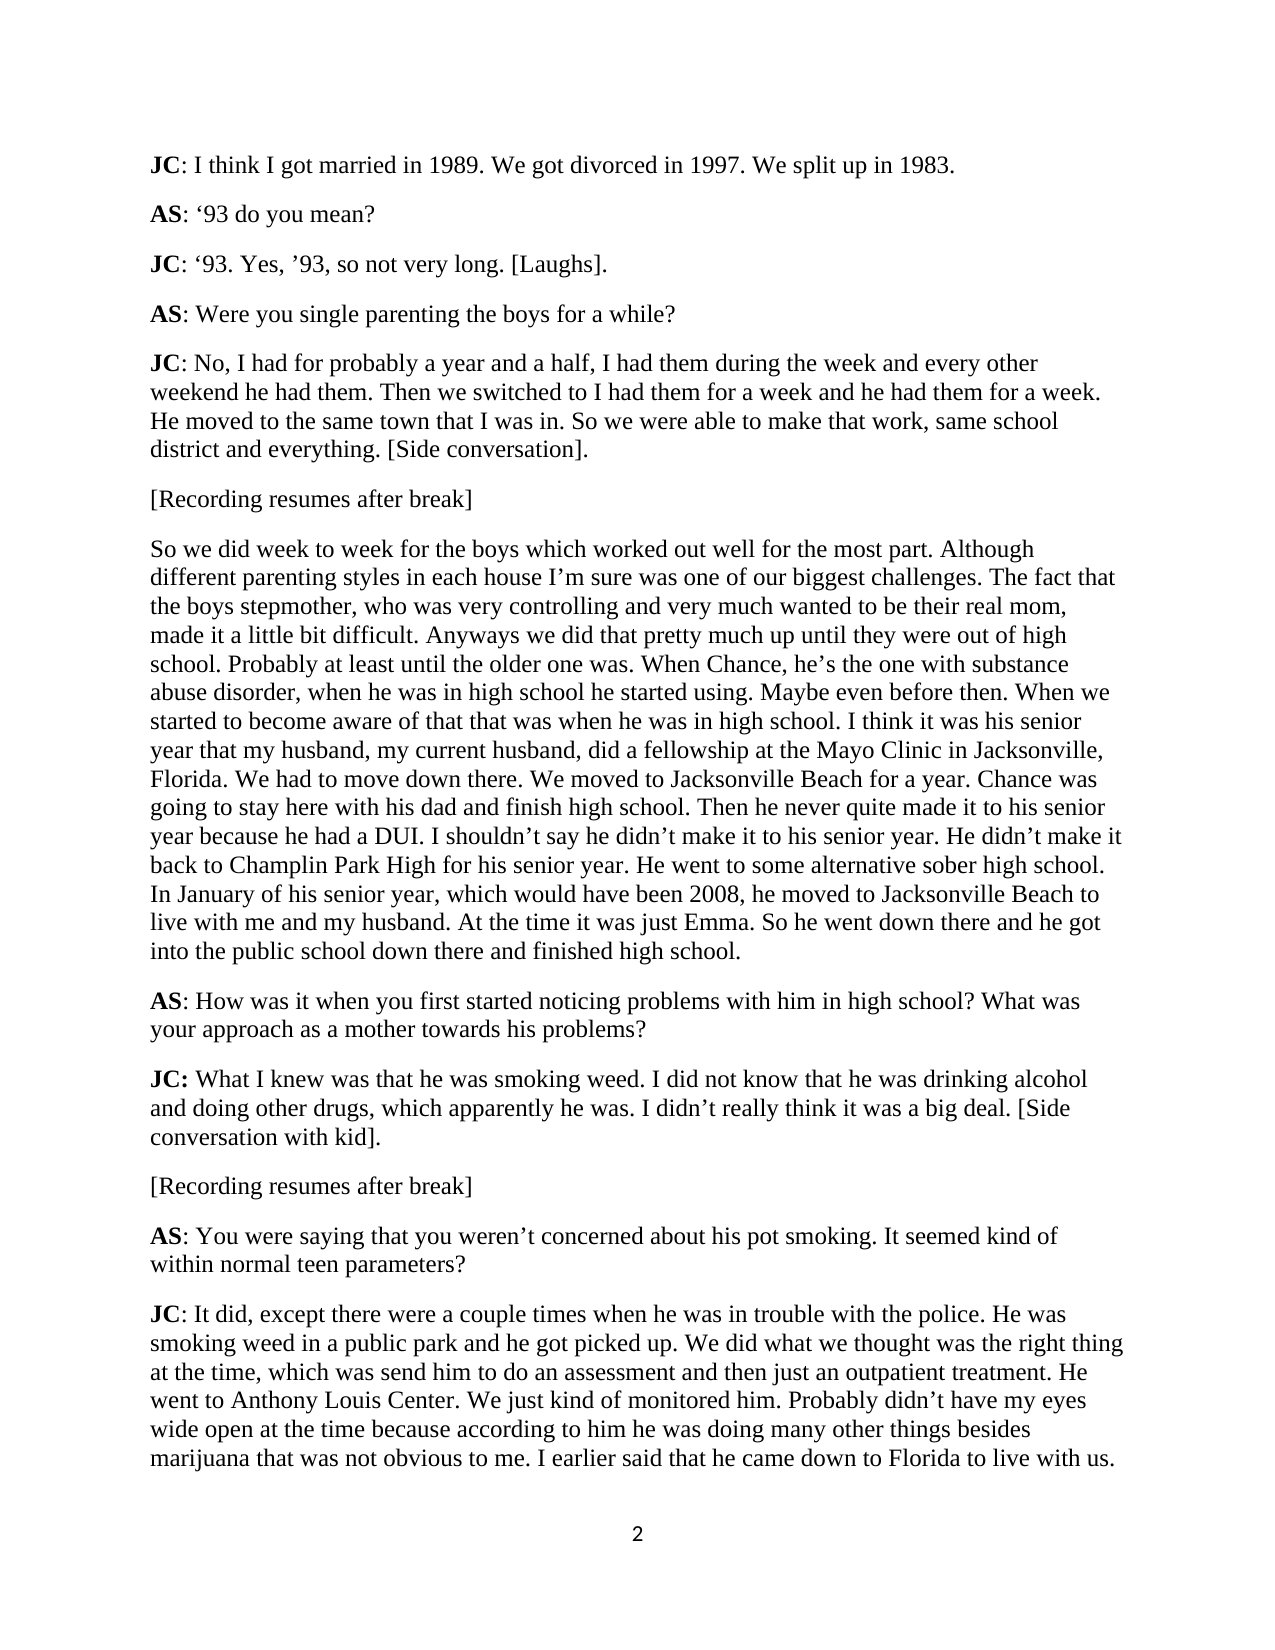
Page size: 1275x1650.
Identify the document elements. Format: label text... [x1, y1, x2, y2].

text AS: You were saying that you weren’t concerned about his pot smoking. It seemed kind of within normal teen parameters? [150, 1221, 1125, 1278]
text So we did week to week for the boys which worked out well for the most part. Although different parenting styles in each house I’m sure was one of our biggest challenges. The fact that the boys stepmother, who was very controlling and very much wanted to be their real mom, made it a little bit difficult. Anyways we did that pretty much up until they were out of high school. Probably at least until the older one was. When Chance, he’s the one with substance abuse disorder, when he was in high school he started using. Maybe even before then. When we started to become aware of that that was when he was in high school. I think it was his senior year that my husband, my current husband, did a fellowship at the Mayo Clinic in Jacksonville, Florida. We had to move down there. We moved to Jacksonville Beach for a year. Chance was going to stay here with his dad and finish high school. Then he never quite made it to his senior year because he had a DUI. I shouldn’t say he didn’t make it to his senior year. He didn’t make it back to Champlin Park High for his senior year. He went to some alternative sober high school. In January of his senior year, which would have been 2008, he moved to Jacksonville Beach to live with me and my husband. At the time it was just Emma. So he went down there and he got into the public school down there and finished high school. [150, 534, 1125, 965]
text JC: I think I got married in 1989. We got divorced in 1997. We split up in 1983. [150, 150, 1125, 179]
text JC: ‘93. Yes, ’93, so not very long. [Laughs]. [150, 249, 1125, 278]
text AS: How was it when you first started noticing problems with him in high school? What was your approach as a mother towards his problems? [150, 986, 1125, 1043]
text AS: Were you single parenting the boys for a while? [150, 299, 1125, 327]
text [Recording resumes after break] [150, 1171, 1125, 1200]
text JC: No, I had for probably a year and a half, I had them during the week and every other weekend he had them. Then we switched to I had them for a week and he had them for a week. He moved to the same town that I was in. So we were able to make that work, same school district and everything. [Side conversation]. [150, 348, 1125, 463]
text [Recording resumes after break] [150, 484, 1125, 513]
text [150, 1299, 1125, 1472]
text JC: What I knew was that he was smoking weed. I did not know that he was drinking alcohol and doing other drugs, which apparently he was. I didn’t really think it was a big deal. [Side conversation with kid]. [150, 1064, 1125, 1150]
text AS: ‘93 do you mean? [150, 199, 1125, 228]
